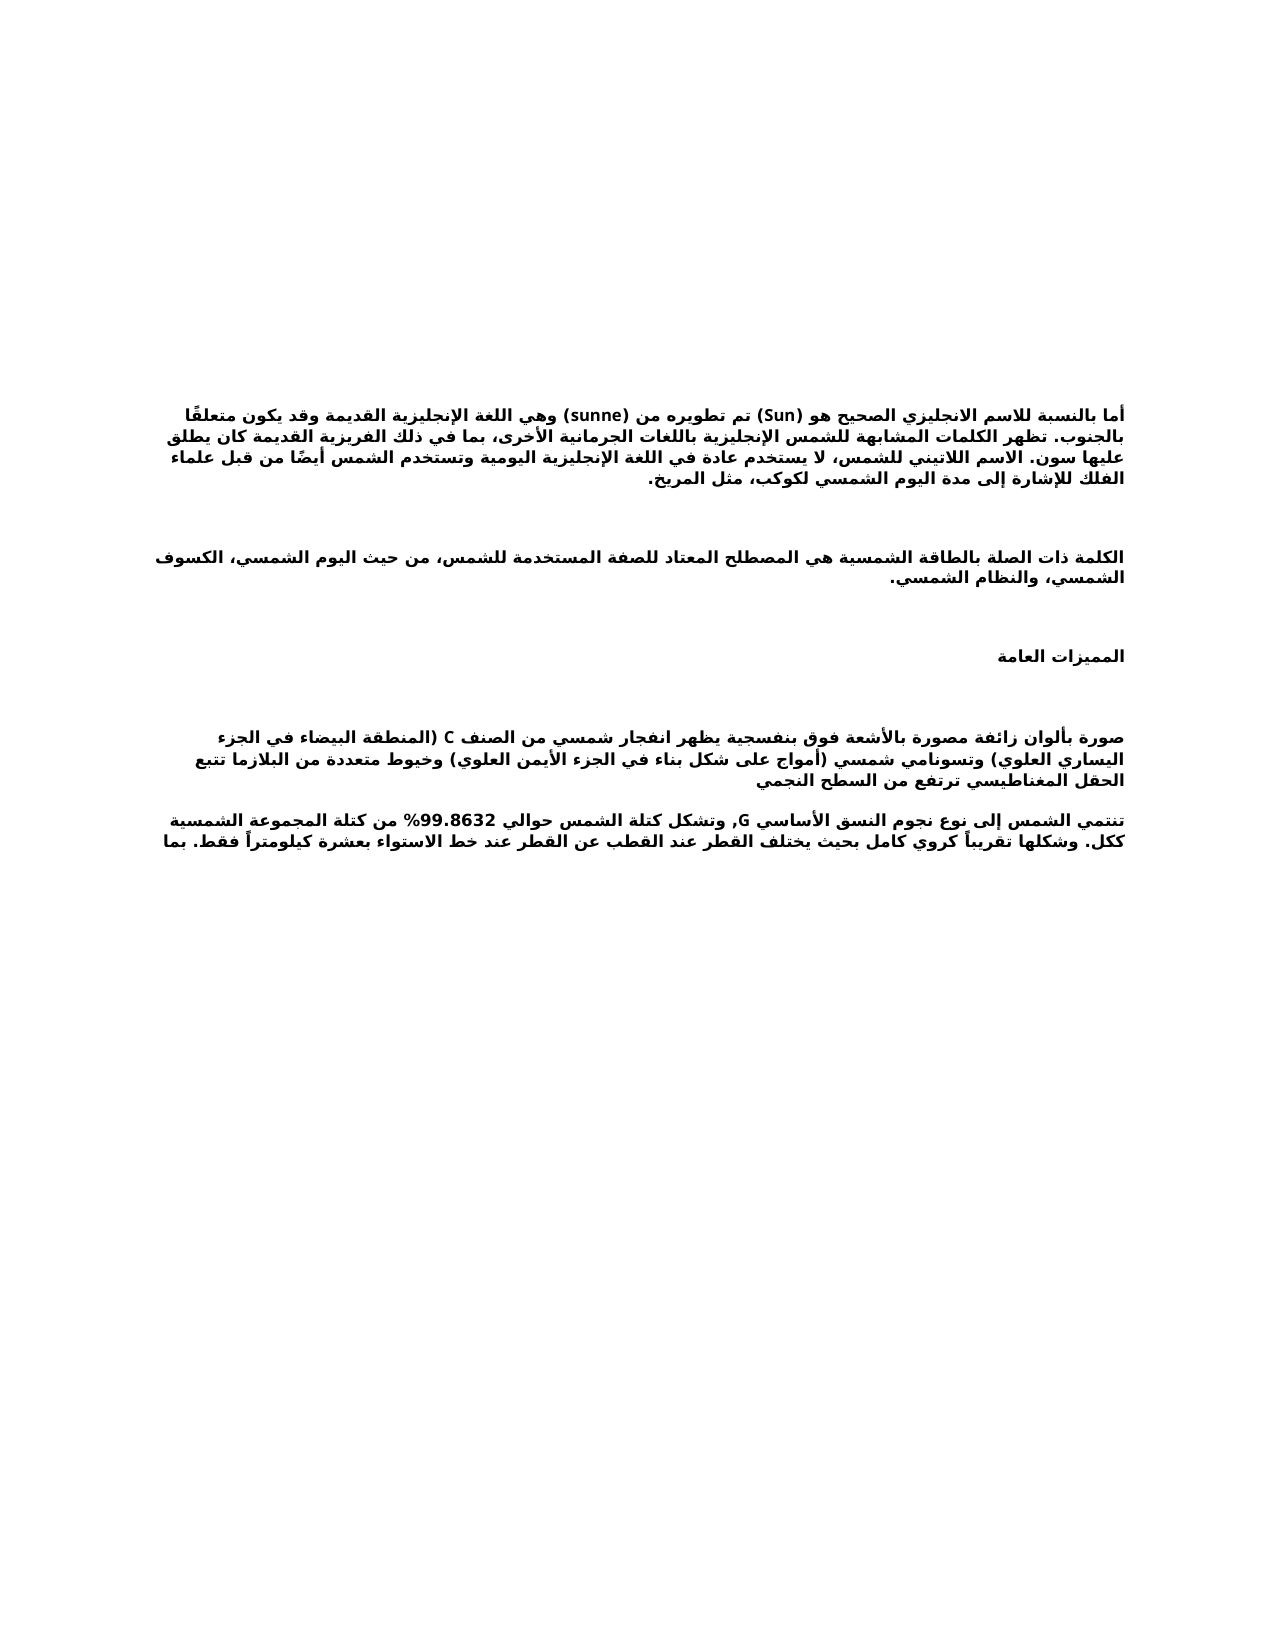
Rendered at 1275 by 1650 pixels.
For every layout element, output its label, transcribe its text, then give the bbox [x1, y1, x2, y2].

text أما بالنسبة للاسم الانجليزي الصحيح هو (Sun) تم تطويره من (sunne) وهي اللغة الإنجليزية القديمة وقد يكون متعلقًا بالجنوب. تظهر الكلمات المشابهة للشمس الإنجليزية باللغات الجرمانية الأخرى، بما في ذلك الفريزية القديمة كان يطلق عليها سون. الاسم اللاتيني للشمس، لا يستخدم عادة في اللغة الإنجليزية اليومية وتستخدم الشمس أيضًا من قبل علماء الفلك للإشارة إلى مدة اليوم الشمسي لكوكب، مثل المريخ. [150, 403, 1125, 488]
text المميزات العامة [150, 647, 1125, 666]
text صورة بألوان زائفة مصورة بالأشعة فوق بنفسجية يظهر انفجار شمسي من الصنف C (المنطقة البيضاء في الجزء اليساري العلوي) وتسونامي شمسي (أمواج على شكل بناء في الجزء الأيمن العلوي) وخيوط متعددة من البلازما تتبع الحقل المغناطيسي ترتفع من السطح النجمي [150, 726, 1125, 790]
text الكلمة ذات الصلة بالطاقة الشمسية هي المصطلح المعتاد للصفة المستخدمة للشمس، من حيث اليوم الشمسي، الكسوف الشمسي، والنظام الشمسي. [150, 548, 1125, 588]
text تنتمي الشمس إلى نوع نجوم النسق الأساسي G, وتشكل كتلة الشمس حوالي 99.8632% من كتلة المجموعة الشمسية ككل. وشكلها تقريباً كروي كامل بحيث يختلف القطر عند القطب عن القطر عند خط الاستواء بعشرة كيلومتراً فقط. بما أن الشمس في حالة البلازما وليست في الحالة الصلبة فإنها تدور بسرعة أكبر عند خط الاستواء منه عند القطبين ويعرف هذا السلوك بالدوران التفاضلي، ويتسبب هذا بالحمل الحراري وتحرك الكتلة بسبب التدرج الكبير في درجات الحرارة من النواة إلى الخارج. تحمل هذه الكتلة جزءا من الزخم الزاوي بعكس جهة دوران عقارب الساعة لتظهر على أنها من القطب الشمالي لمسار الشمس، وهكذا يتم إعادة توزيع السرعة الزاوية. [150, 808, 1125, 852]
